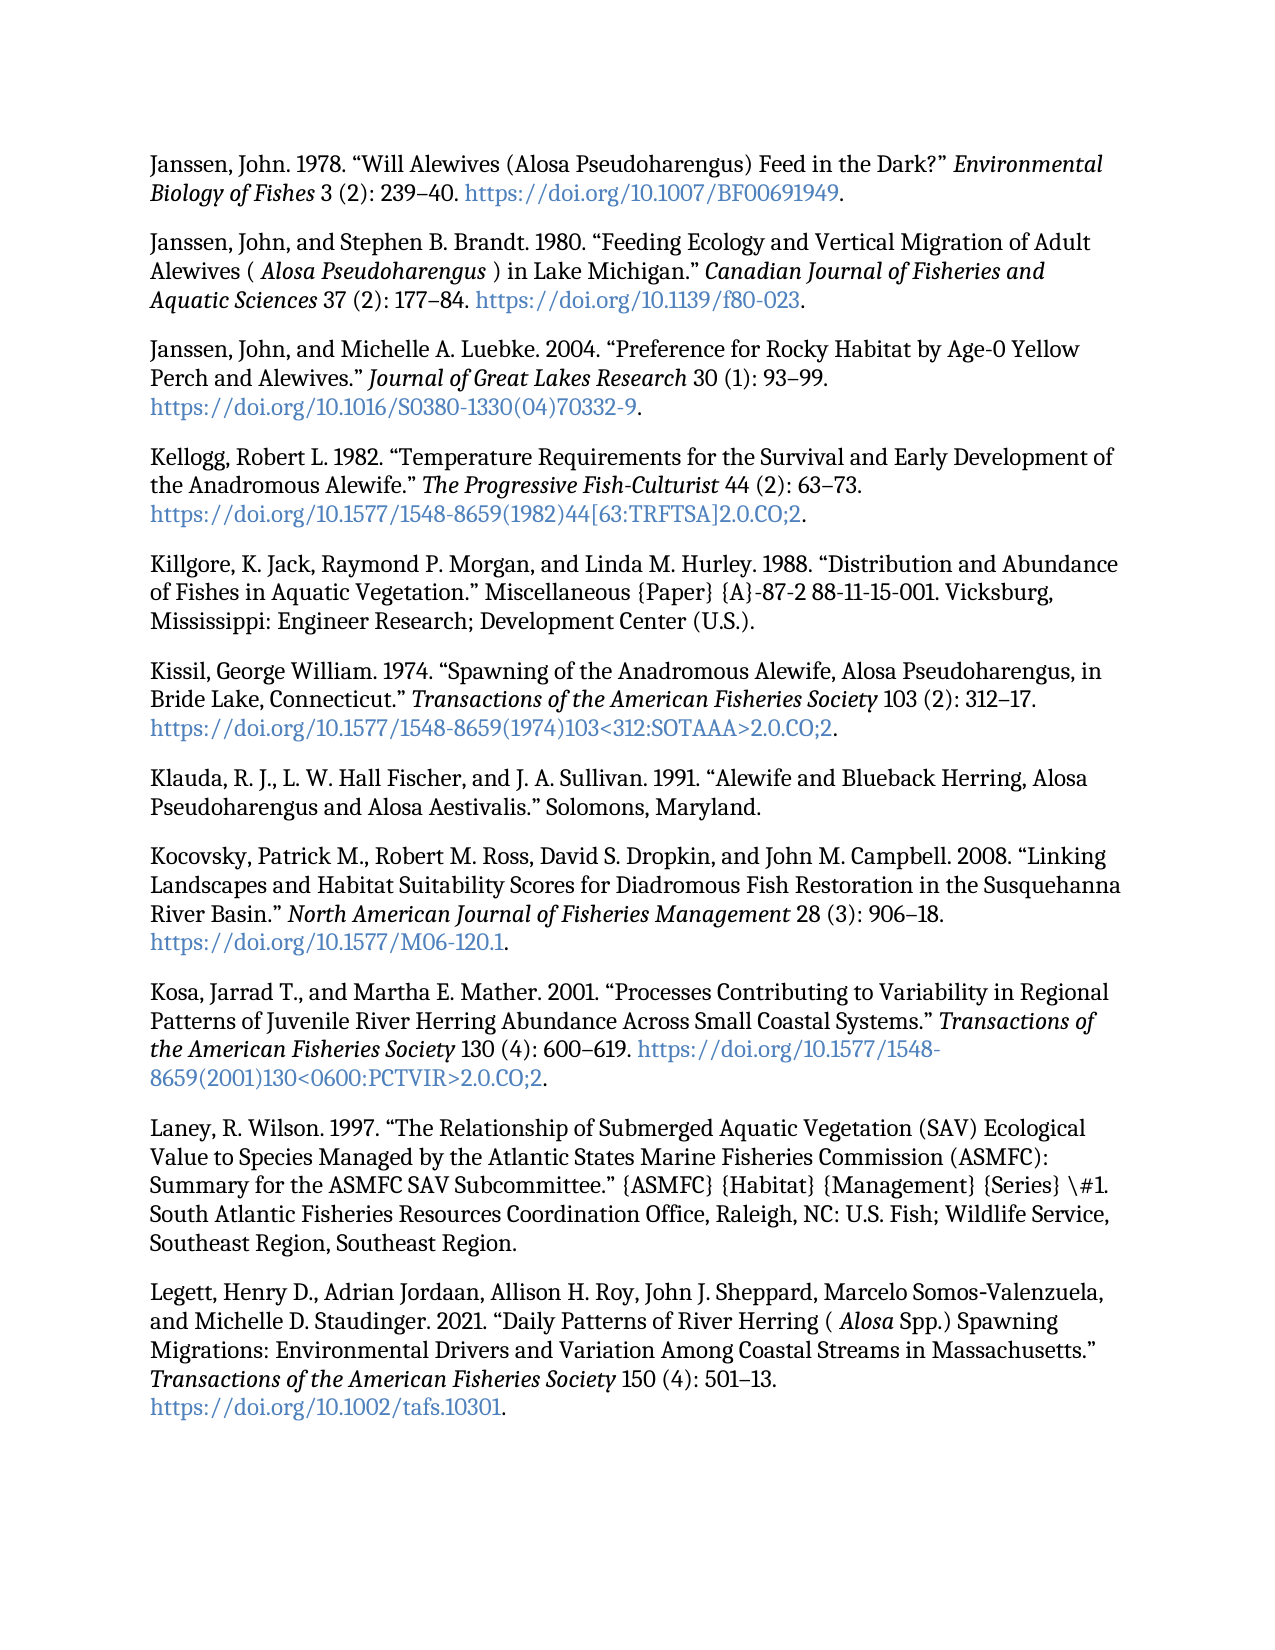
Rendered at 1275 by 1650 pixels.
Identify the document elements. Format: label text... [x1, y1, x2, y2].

text Laney, R. Wilson. 1997. “The Relationship of Submerged Aquatic Vegetation (SAV) Ecological Value to Species Managed by the Atlantic States Marine Fisheries Commission (ASMFC): Summary for the ASMFC SAV Subcommittee.” {ASMFC} {Habitat} {Management} {Series} \#1. South Atlantic Fisheries Resources Coordination Office, Raleigh, NC: U.S. Fish; Wildlife Service, Southeast Region, Southeast Region. [150, 1114, 1125, 1257]
text Kissil, George William. 1974. “Spawning of the Anadromous Alewife, Alosa Pseudoharengus, in Bride Lake, Connecticut.” Transactions of the American Fisheries Society 103 (2): 312–17. https://doi.org/10.1577/1548-8659(1974)103<312:SOTAAA>2.0.CO;2. [150, 657, 1125, 743]
text Janssen, John, and Stephen B. Brandt. 1980. “Feeding Ecology and Vertical Migration of Adult Alewives ( Alosa Pseudoharengus ) in Lake Michigan.” Canadian Journal of Fisheries and Aquatic Sciences 37 (2): 177–84. https://doi.org/10.1139/f80-023. [150, 228, 1125, 314]
text Kellogg, Robert L. 1982. “Temperature Requirements for the Survival and Early Development of the Anadromous Alewife.” The Progressive Fish-Culturist 44 (2): 63–73. https://doi.org/10.1577/1548-8659(1982)44[63:TRFTSA]2.0.CO;2. [150, 442, 1125, 529]
text Legett, Henry D., Adrian Jordaan, Allison H. Roy, John J. Sheppard, Marcelo Somos‐Valenzuela, and Michelle D. Staudinger. 2021. “Daily Patterns of River Herring ( Alosa Spp.) Spawning Migrations: Environmental Drivers and Variation Among Coastal Streams in Massachusetts.” Transactions of the American Fisheries Society 150 (4): 501–13. https://doi.org/10.1002/tafs.10301. [150, 1278, 1125, 1422]
text Killgore, K. Jack, Raymond P. Morgan, and Linda M. Hurley. 1988. “Distribution and Abundance of Fishes in Aquatic Vegetation.” Miscellaneous {Paper} {A}-87-2 88-11-15-001. Vicksburg, Mississippi: Engineer Research; Development Center (U.S.). [150, 549, 1125, 636]
text Kocovsky, Patrick M., Robert M. Ross, David S. Dropkin, and John M. Campbell. 2008. “Linking Landscapes and Habitat Suitability Scores for Diadromous Fish Restoration in the Susquehanna River Basin.” North American Journal of Fisheries Management 28 (3): 906–18. https://doi.org/10.1577/M06-120.1. [150, 842, 1125, 957]
text Klauda, R. J., L. W. Hall Fischer, and J. A. Sullivan. 1991. “Alewife and Blueback Herring, Alosa Pseudoharengus and Alosa Aestivalis.” Solomons, Maryland. [150, 764, 1125, 821]
text Janssen, John, and Michelle A. Luebke. 2004. “Preference for Rocky Habitat by Age-0 Yellow Perch and Alewives.” Journal of Great Lakes Research 30 (1): 93–99. https://doi.org/10.1016/S0380-1330(04)70332-9. [150, 335, 1125, 422]
text Kosa, Jarrad T., and Martha E. Mather. 2001. “Processes Contributing to Variability in Regional Patterns of Juvenile River Herring Abundance Across Small Coastal Systems.” Transactions of the American Fisheries Society 130 (4): 600–619. https://doi.org/10.1577/1548-8659(2001)130<0600:PCTVIR>2.0.CO;2. [150, 978, 1125, 1093]
text Janssen, John. 1978. “Will Alewives (Alosa Pseudoharengus) Feed in the Dark?” Environmental Biology of Fishes 3 (2): 239–40. https://doi.org/10.1007/BF00691949. [150, 150, 1125, 207]
